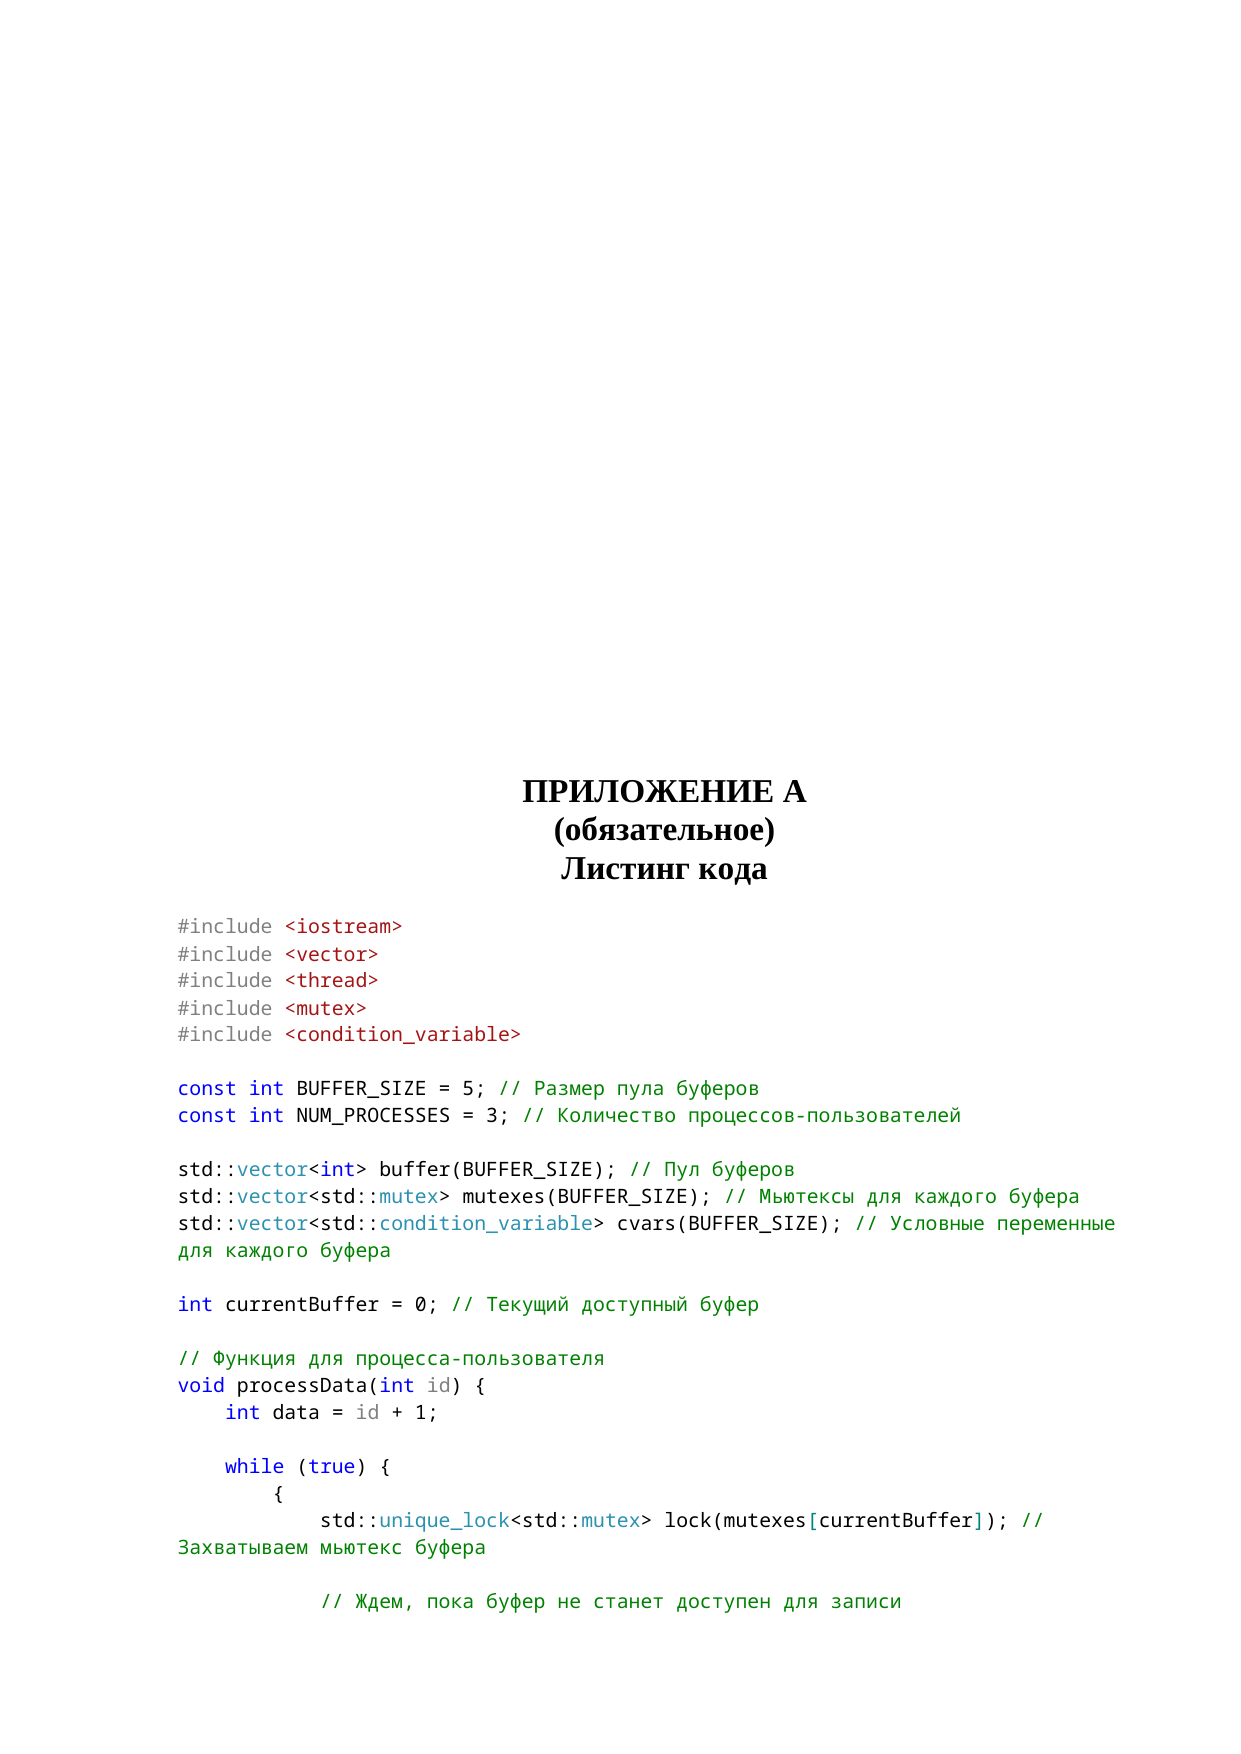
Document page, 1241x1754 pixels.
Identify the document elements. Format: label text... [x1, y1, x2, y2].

text std::vector<int> buffer(BUFFER_SIZE); // Пул буферов [177, 1156, 1152, 1183]
text const int NUM_PROCESSES = 3; // Количество процессов-пользователей [177, 1102, 1152, 1129]
text std::vector<std::mutex> mutexes(BUFFER_SIZE); // Мьютексы для каждого буфера [177, 1183, 1152, 1209]
text int currentBuffer = 0; // Текущий доступный буфер [177, 1291, 1152, 1317]
list ПРИЛОЖЕНИЕ А [177, 771, 1152, 809]
text #include <iostream> [177, 913, 1152, 940]
text // Функция для процесса-пользователя [177, 1344, 1152, 1371]
text std::vector<std::condition_variable> cvars(BUFFER_SIZE); // Условные переменные для каждого буфера [177, 1209, 1152, 1263]
text { [177, 1479, 1152, 1506]
text const int BUFFER_SIZE = 5; // Размер пула буферов [177, 1075, 1152, 1102]
text #include <mutex> [177, 994, 1152, 1021]
text Листинг кода [177, 848, 1152, 886]
text void processData(int id) { [177, 1371, 1152, 1398]
text #include <vector> [177, 940, 1152, 967]
text #include <thread> [177, 967, 1152, 994]
text int data = id + 1; [177, 1398, 1152, 1425]
text while (true) { [177, 1452, 1152, 1479]
text #include <condition_variable> [177, 1021, 1152, 1048]
subtitle (обязательное) [177, 809, 1152, 848]
text std::unique_lock<std::mutex> lock(mutexes[currentBuffer]); // Захватываем мьютекс буфера [177, 1506, 1152, 1560]
text // Ждем, пока буфер не станет доступен для записи [177, 1587, 1152, 1614]
